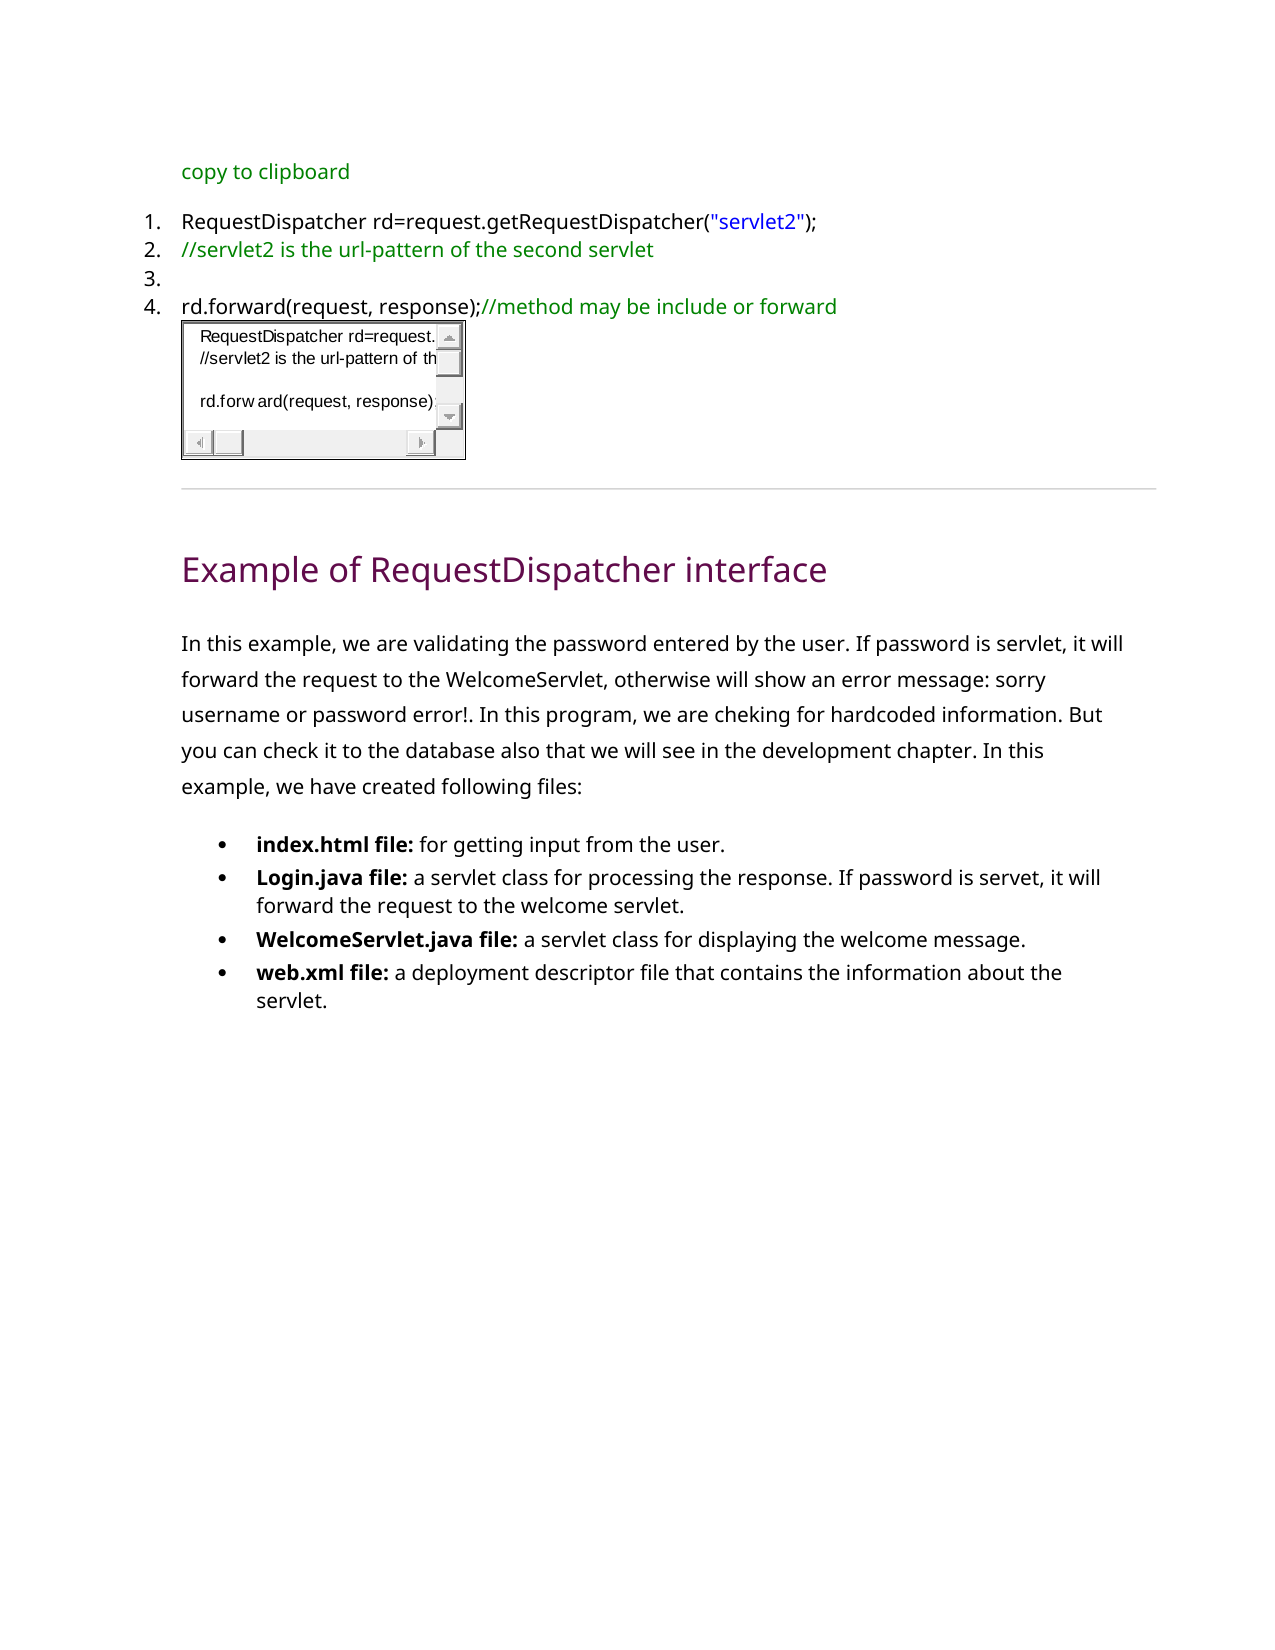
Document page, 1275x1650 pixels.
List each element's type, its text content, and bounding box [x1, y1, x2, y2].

list WelcomeServlet.java file: a servlet class for displaying the welcome message. [219, 925, 1125, 953]
list //servlet2 is the url-pattern of the second servlet [144, 235, 1125, 264]
list web.xml file: a deployment descriptor file that contains the information about the servlet. [219, 958, 1125, 1015]
list rd.forward(request, response);//method may be include or forward [144, 292, 1125, 321]
subtitle Example of RequestDispatcher interface [181, 545, 1125, 592]
text In this example, we are validating the password entered by the user. If password is servlet, it will forward the request to the WelcomeServlet, otherwise will show an error message: sorry username or password error!. In this program, we are cheking for hardcoded information. But you can check it to the database also that we will see in the development chapter. In this example, we have created following files: [181, 621, 1125, 801]
list RequestDispatcher rd=request.getRequestDispatcher("servlet2"); [144, 207, 1125, 235]
list Login.java file: a servlet class for processing the response. If password is servet, it will forward the request to the welcome servlet. [219, 863, 1125, 920]
text copy to clipboard [181, 150, 1125, 186]
list index.html file: for getting input from the user. [219, 830, 1125, 858]
